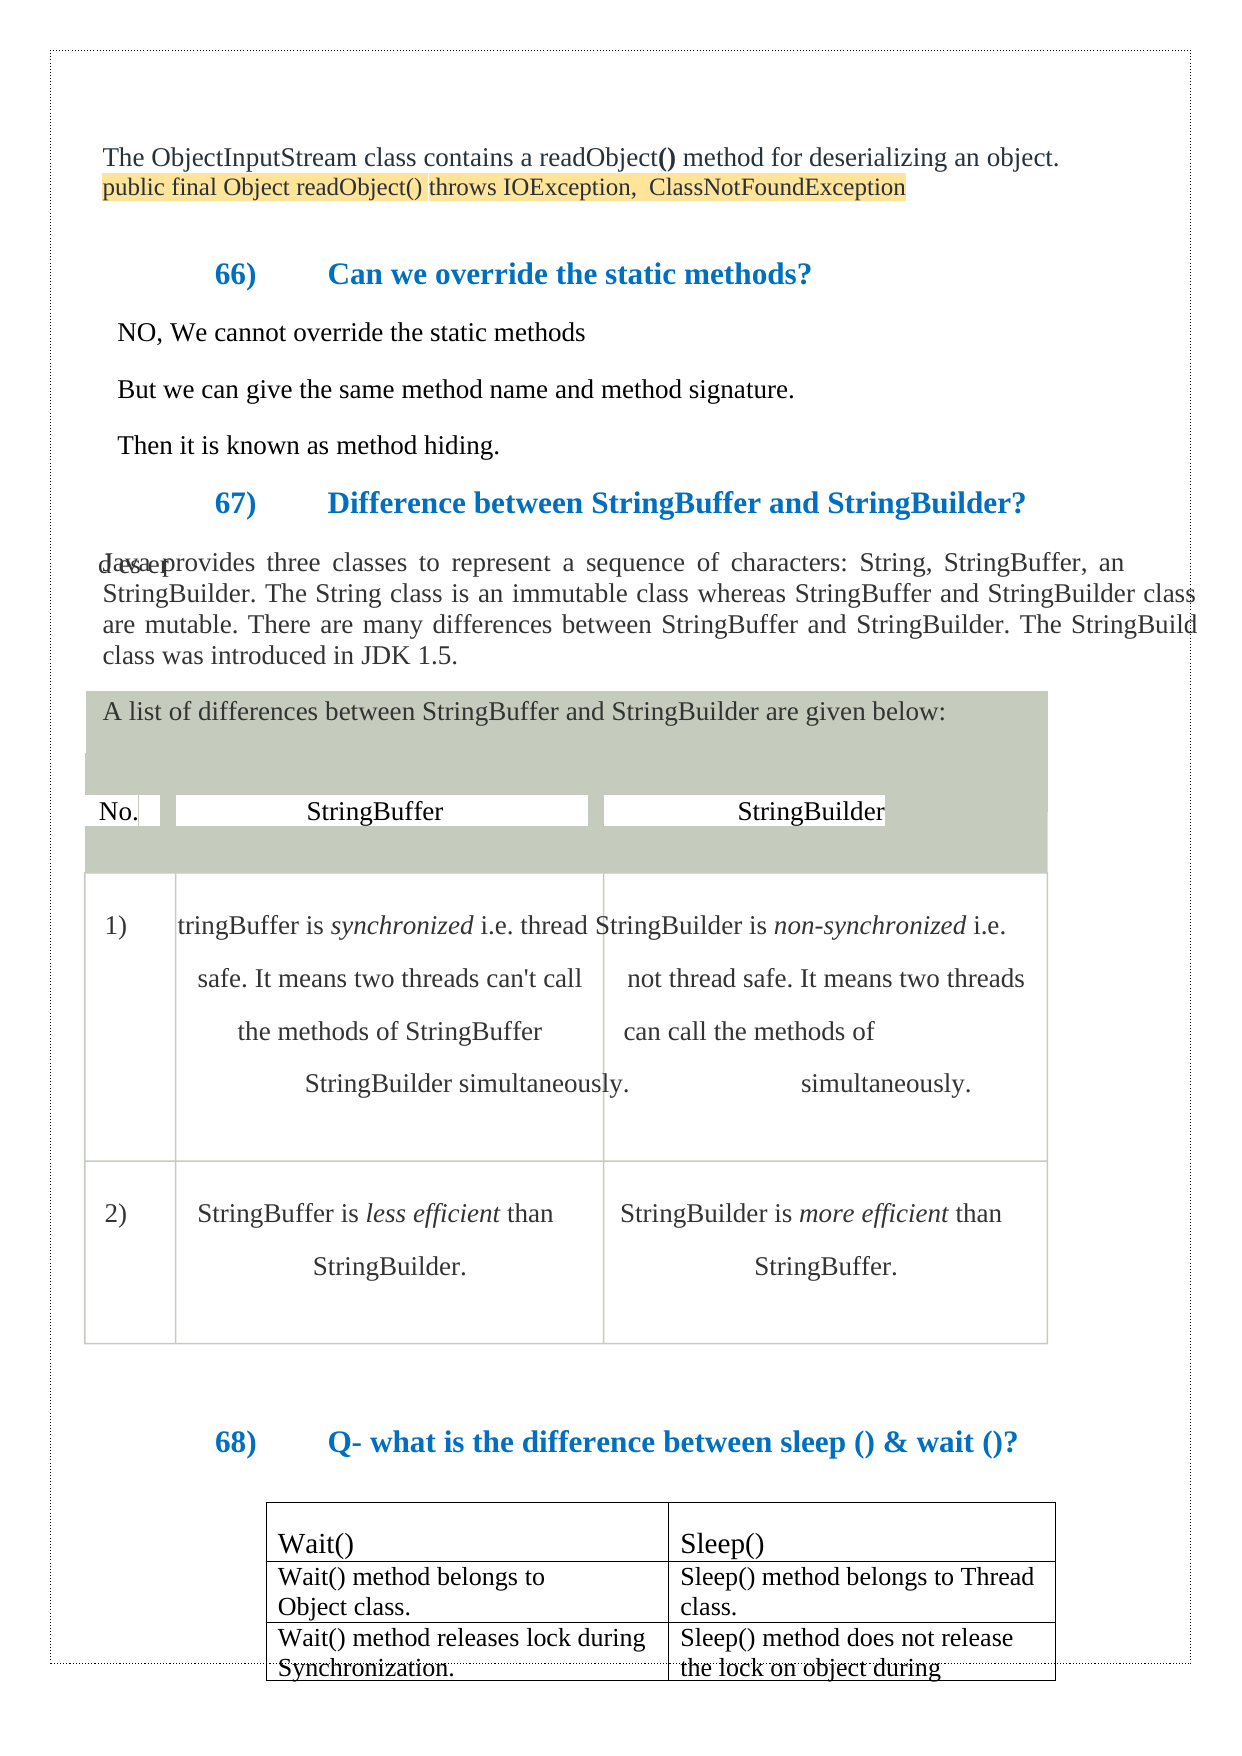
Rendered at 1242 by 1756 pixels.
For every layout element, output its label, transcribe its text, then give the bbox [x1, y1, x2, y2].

text d es er [89, 548, 1221, 579]
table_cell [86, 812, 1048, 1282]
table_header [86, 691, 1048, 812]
